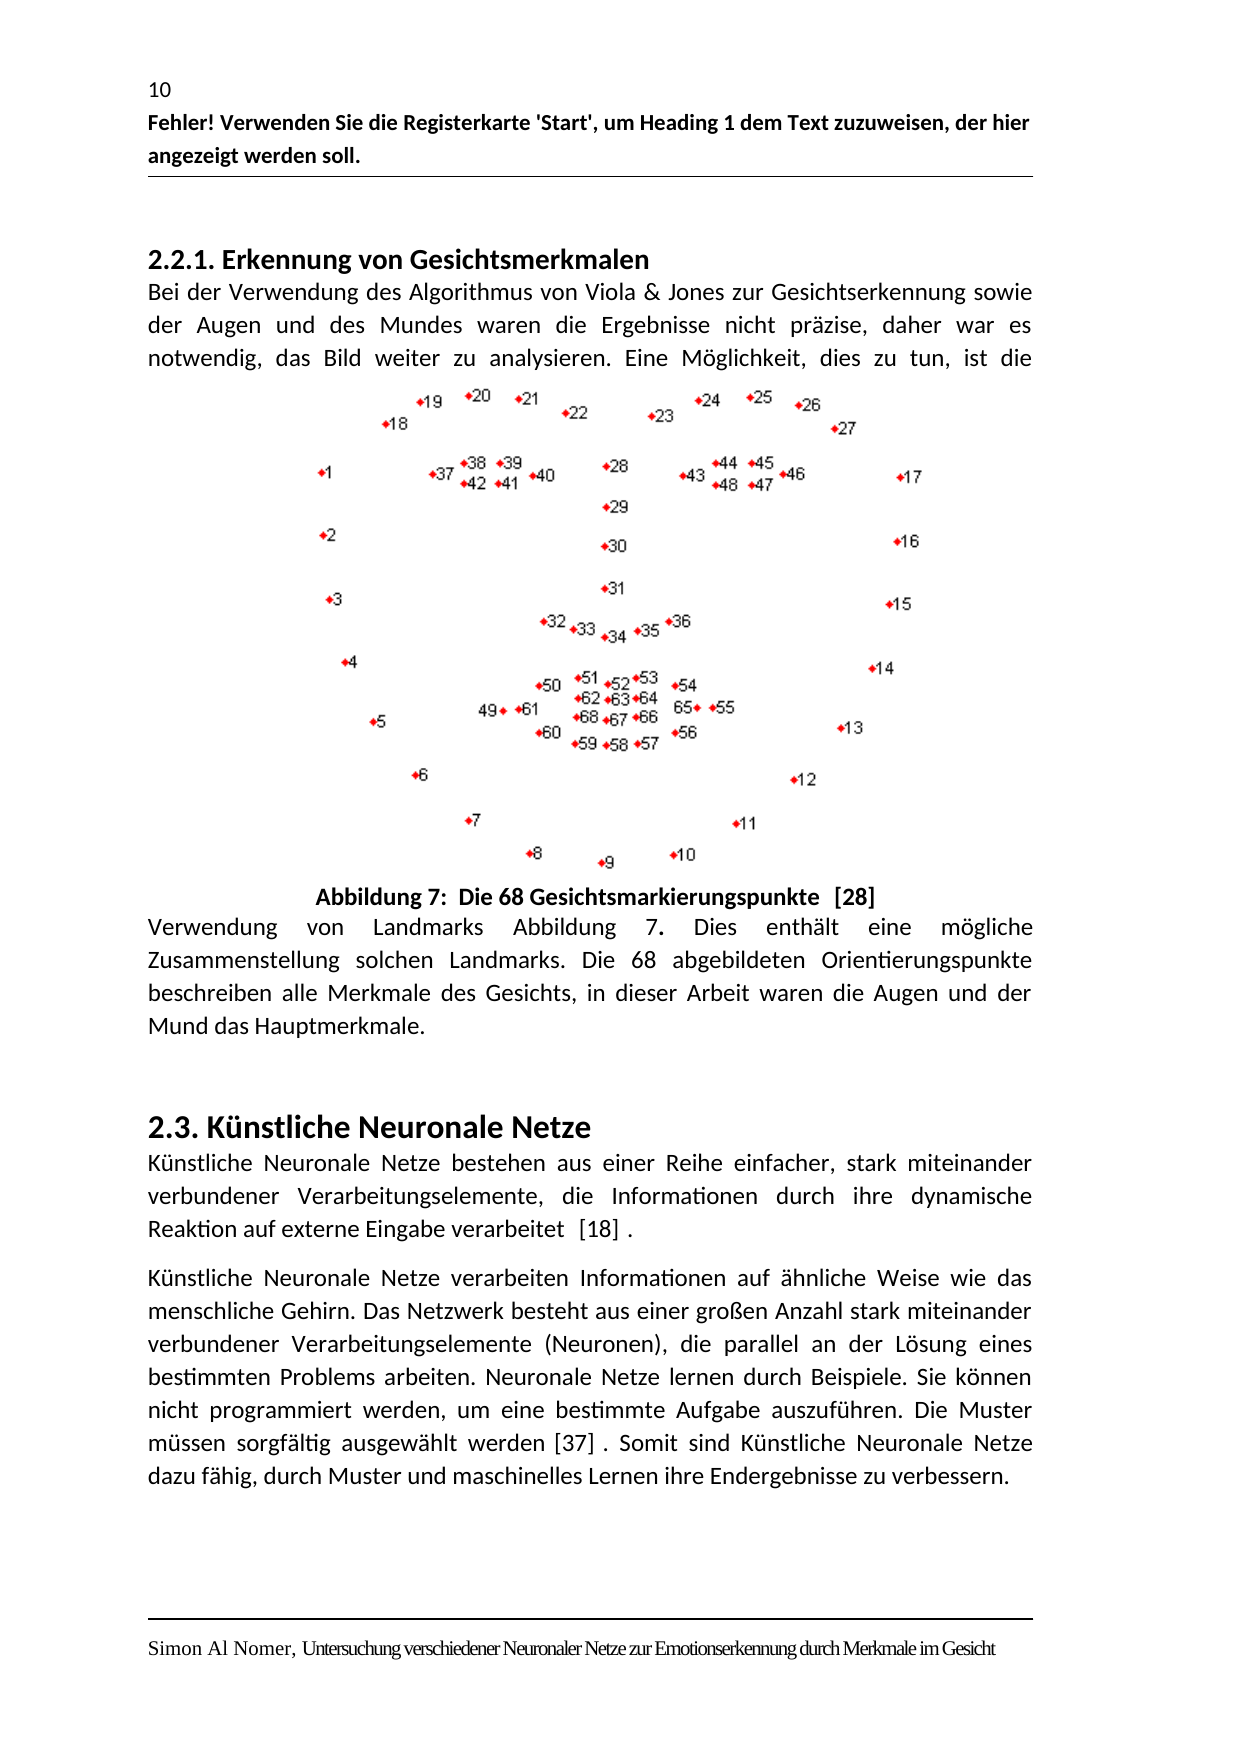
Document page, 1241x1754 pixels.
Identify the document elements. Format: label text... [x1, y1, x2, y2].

text Künstliche Neuronale Netze verarbeiten Informationen auf ähnliche Weise wie das menschliche Gehirn. Das Netzwerk besteht aus einer großen Anzahl stark miteinander verbundener Verarbeitungselemente (Neuronen), die parallel an der Lösung eines bestimmten Problems arbeiten. Neuronale Netze lernen durch Beispiele. Sie können nicht programmiert werden, um eine bestimmte Aufgabe auszuführen. Die Muster müssen sorgfältig ausgewählt werden. Somit sind Künstliche Neuronale Netze dazu fähig, durch Muster und maschinelles Lernen ihre Endergebnisse zu verbessern. [148, 1262, 1033, 1490]
subtitle 2.3. Künstliche Neuronale Netze [148, 1106, 1033, 1147]
text Künstliche Neuronale Netze bestehen aus einer Reihe einfacher, stark miteinander verbundener Verarbeitungselemente, die Informationen durch ihre dynamische Reaktion auf externe Eingabe verarbeitet . [148, 1147, 1033, 1243]
subtitle 2.2.1. Erkennung von Gesichtsmerkmalen [148, 241, 1033, 277]
picture [315, 383, 925, 872]
